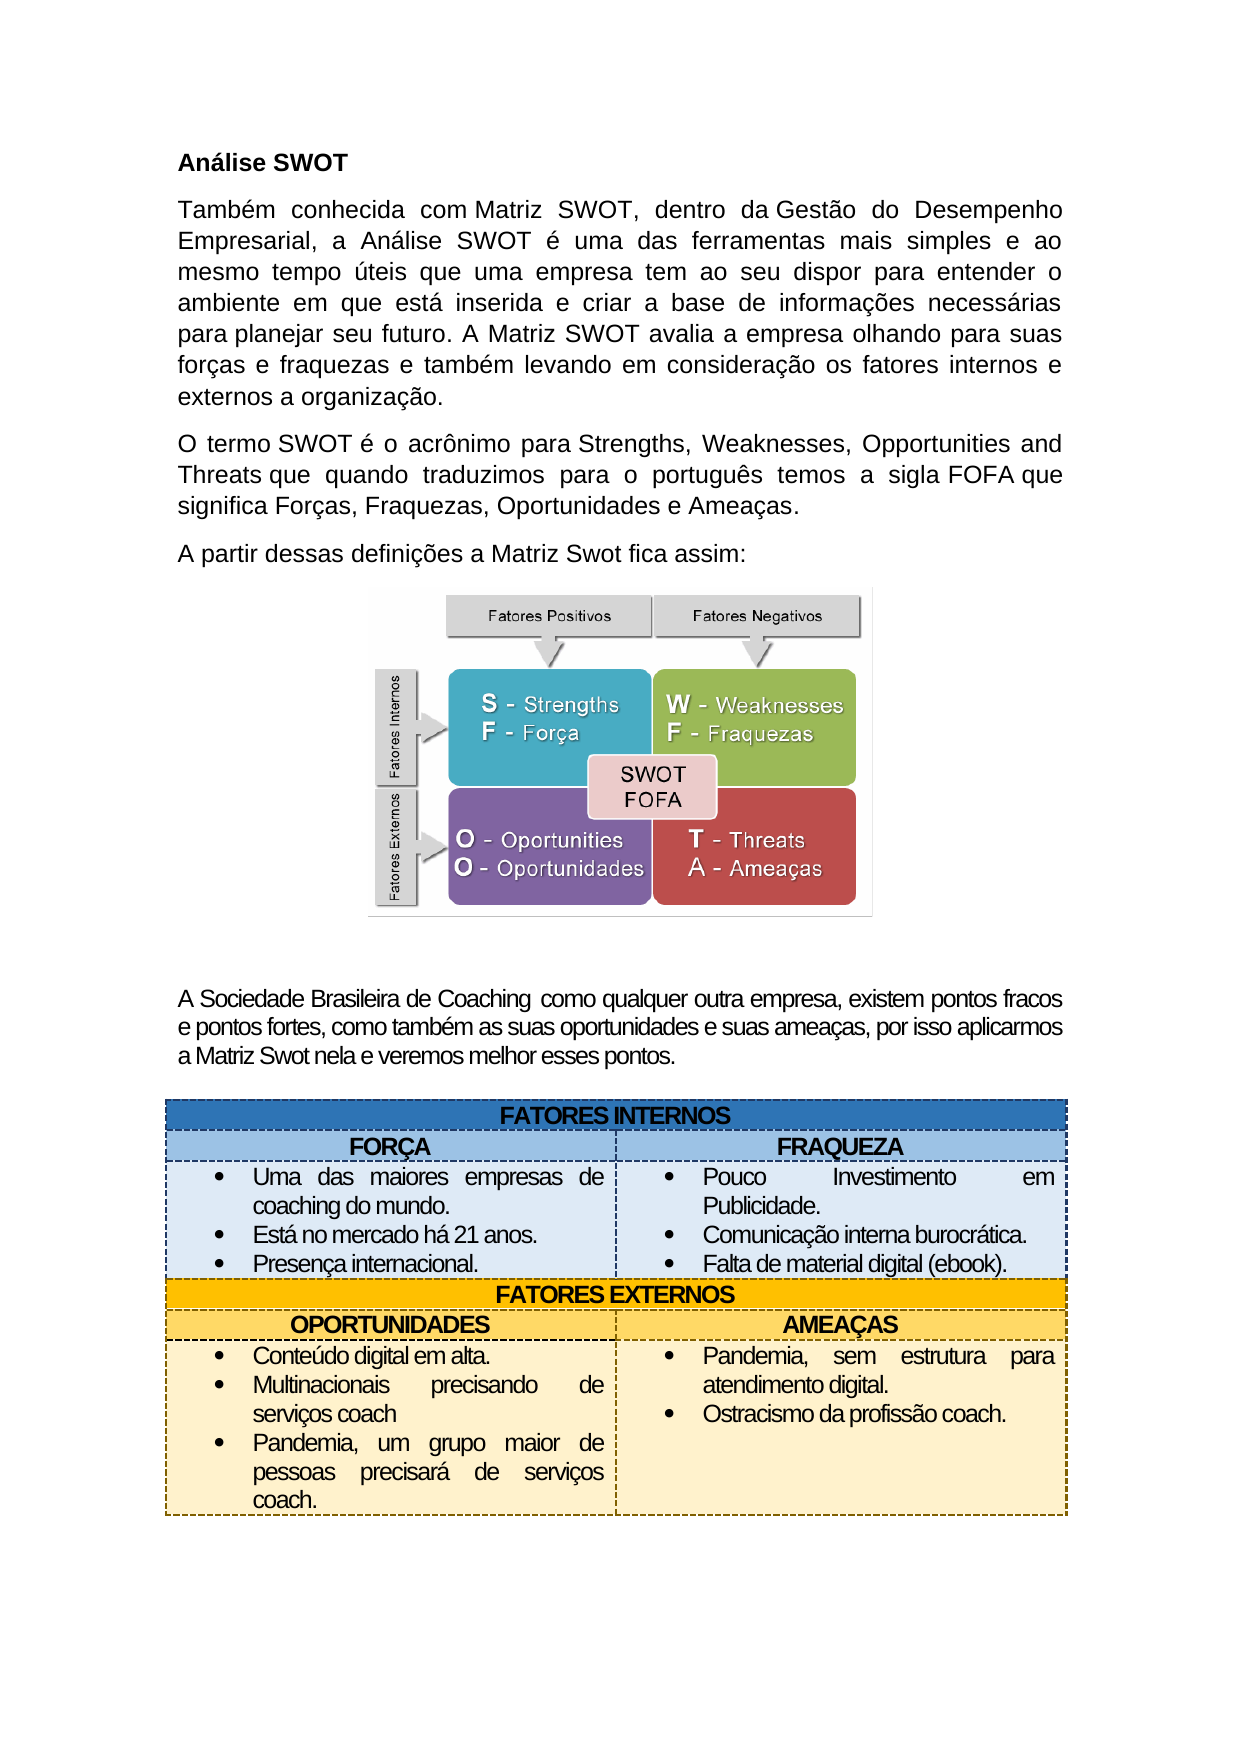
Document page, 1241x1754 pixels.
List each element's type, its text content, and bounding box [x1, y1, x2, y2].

table_cell OPORTUNIDADES [166, 1309, 616, 1339]
text Análise SWOT [177, 148, 1063, 176]
table_cell Pouco Investimento em Publicidade. Comunicação interna burocrática. Falta de material digital (ebook). [616, 1160, 1066, 1278]
text A partir dessas definições a Matriz Swot fica assim: [177, 539, 1063, 568]
table_cell AMEAÇAS [616, 1309, 1066, 1339]
table_cell FATORES EXTERNOS [166, 1278, 1066, 1308]
table_cell Pandemia, sem estrutura para atendimento digital. Ostracismo da profissão coach. [616, 1339, 1066, 1514]
text Também conhecida com Matriz SWOT, dentro da Gestão do Desempenho Empresarial, a Análise SWOT é uma das ferramentas mais simples e ao mesmo tempo úteis que uma empresa tem ao seu dispor para entender o ambiente em que está inserida e criar a base de informações necessárias para planejar seu futuro. A Matriz SWOT avalia a empresa olhando para suas forças e fraquezas e também levando em consideração os fatores internos e externos a organização. [177, 195, 1063, 410]
table_cell Conteúdo digital em alta. Multinacionais precisando de serviços coach Pandemia, um grupo maior de pessoas precisará de serviços coach. [166, 1339, 616, 1514]
picture [367, 586, 873, 917]
table_cell FORÇA [166, 1129, 616, 1160]
text A Sociedade Brasileira de Coaching como qualquer outra empresa, existem pontos fracos e pontos fortes, como também as suas oportunidades e suas ameaças, por isso aplicarmos a Matriz Swot nela e veremos melhor esses pontos. [177, 983, 1063, 1070]
table_cell FRAQUEZA [616, 1129, 1066, 1160]
text O termo SWOT é o acrônimo para Strengths, Weaknesses, Opportunities and Threats que quando traduzimos para o português temos a sigla FOFA que significa Forças, Fraquezas, Oportunidades e Ameaças. [177, 429, 1063, 520]
table_header FATORES INTERNOS [166, 1099, 1066, 1129]
table_cell Uma das maiores empresas de coaching do mundo. Está no mercado há 21 anos. Presença internacional. [166, 1160, 616, 1278]
